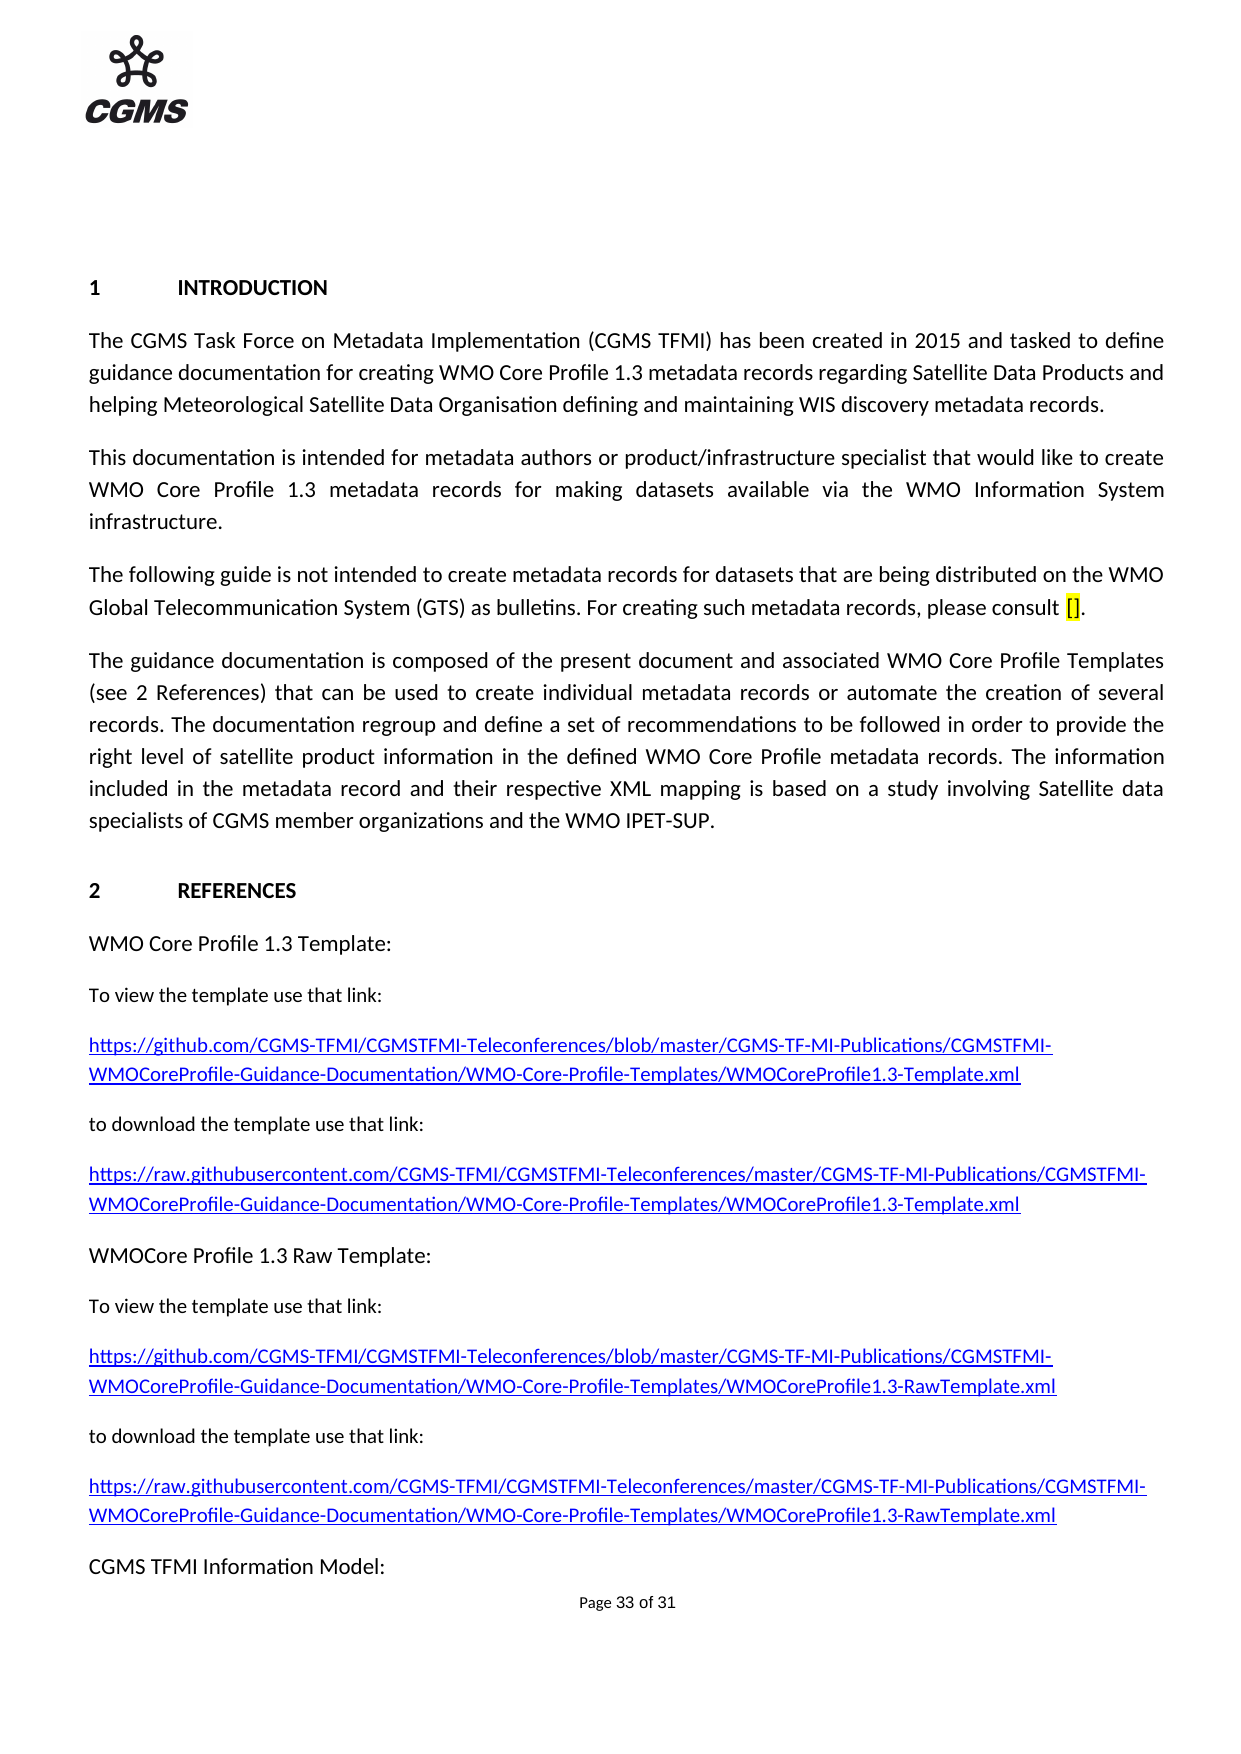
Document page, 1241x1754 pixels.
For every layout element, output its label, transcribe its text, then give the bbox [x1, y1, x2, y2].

text https://github.com/CGMS-TFMI/CGMSTFMI-Teleconferences/blob/master/CGMS-TF-MI-Publications/CGMSTFMI-WMOCoreProfile-Guidance-Documentation/WMO-Core-Profile-Templates/WMOCoreProfile1.3-Template.xml [89, 1032, 1167, 1087]
text The guidance documentation is composed of the present document and associated WMO Core Profile Templates (see 2 References) that can be used to create individual metadata records or automate the creation of several records. The documentation regroup and define a set of recommendations to be followed in order to provide the right level of satellite product information in the defined WMO Core Profile metadata records. The information included in the metadata record and their respective XML mapping is based on a study involving Satellite data specialists of CGMS member organizations and the WMO IPET-SUP. [89, 646, 1167, 835]
subtitle Introduction [89, 273, 1167, 301]
text to download the template use that link: [89, 1112, 1167, 1137]
text WMO Core Profile 1.3 Template: [89, 929, 1167, 957]
text WMOCore Profile 1.3 Raw Template: [89, 1241, 1167, 1269]
text This documentation is intended for metadata authors or product/infrastructure specialist that would like to create WMO Core Profile 1.3 metadata records for making datasets available via the WMO Information System infrastructure. [89, 443, 1167, 536]
text to download the template use that link: [89, 1423, 1167, 1448]
text https://github.com/CGMS-TFMI/CGMSTFMI-Teleconferences/blob/master/CGMS-TF-MI-Publications/CGMSTFMI-WMOCoreProfile-Guidance-Documentation/WMO-Core-Profile-Templates/WMOCoreProfile1.3-RawTemplate.xml [89, 1344, 1167, 1398]
text The CGMS Task Force on Metadata Implementation (CGMS TFMI) has been created in 2015 and tasked to define guidance documentation for creating WMO Core Profile 1.3 metadata records regarding Satellite Data Products and helping Meteorological Satellite Data Organisation defining and maintaining WIS discovery metadata records. [89, 326, 1167, 418]
text https://raw.githubusercontent.com/CGMS-TFMI/CGMSTFMI-Teleconferences/master/CGMS-TF-MI-Publications/CGMSTFMI-WMOCoreProfile-Guidance-Documentation/WMO-Core-Profile-Templates/WMOCoreProfile1.3-Template.xml [89, 1162, 1167, 1216]
text To view the template use that link: [89, 1294, 1167, 1319]
text The following guide is not intended to create metadata records for datasets that are being distributed on the WMO Global Telecommunication System (GTS) as bulletins. For creating such metadata records, please consult []. [89, 561, 1167, 621]
text CGMS TFMI Information Model: [89, 1552, 1167, 1580]
picture [80, 31, 194, 128]
text To view the template use that link: [89, 982, 1167, 1008]
subtitle References [89, 876, 1167, 904]
